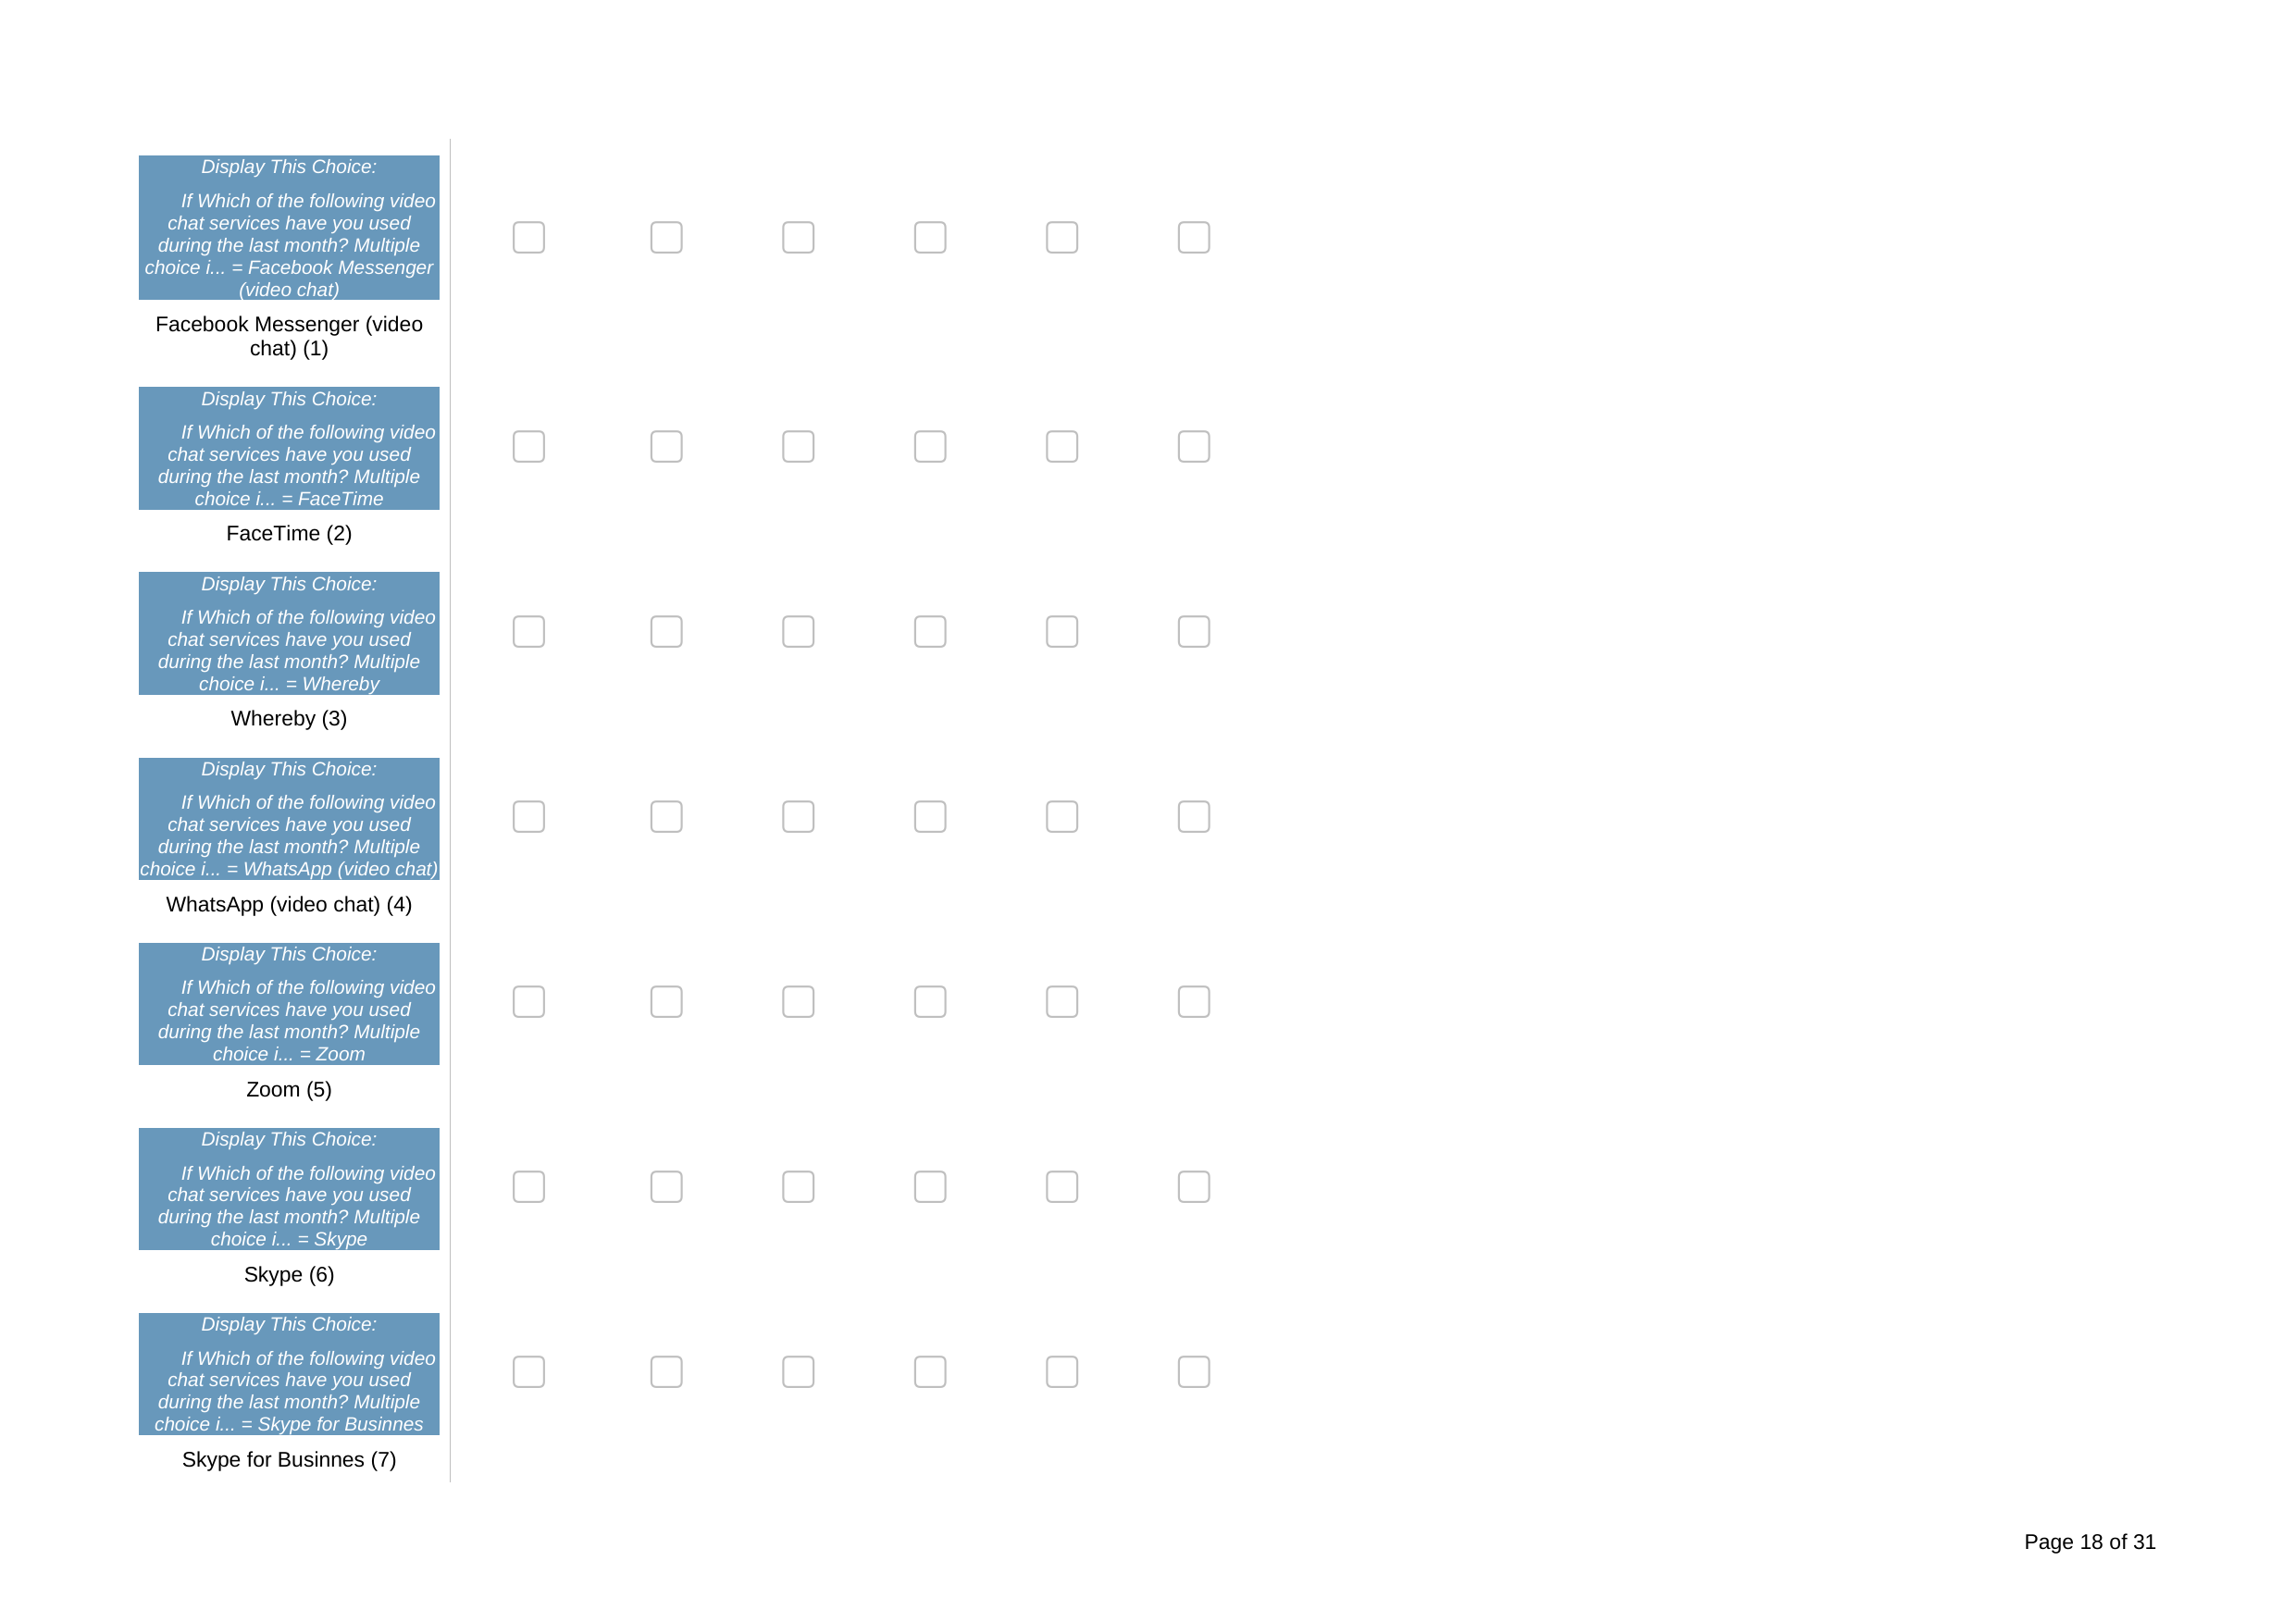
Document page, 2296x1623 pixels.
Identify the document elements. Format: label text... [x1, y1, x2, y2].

table_cell [984, 1112, 1116, 1297]
table_cell [1116, 1297, 1247, 1482]
table_cell [1116, 139, 1247, 371]
table_cell [852, 139, 984, 371]
table_cell [984, 371, 1116, 557]
table_cell Display This Choice: If Which of the following video chat services have you used during the last month? Multiple choice i... = Whereby Whereby (3) [128, 557, 450, 742]
table_cell [720, 371, 852, 557]
table_cell [1116, 557, 1247, 742]
table_cell [589, 742, 720, 927]
table_cell [451, 371, 589, 557]
table_cell Display This Choice: If Which of the following video chat services have you used during the last month? Multiple choice i... = Zoom Zoom (5) [128, 927, 450, 1112]
table_cell [451, 557, 589, 742]
table_cell [589, 1297, 720, 1482]
table_cell [451, 1297, 589, 1482]
table_cell [852, 557, 984, 742]
table_cell [451, 1112, 589, 1297]
table_cell [984, 557, 1116, 742]
table_cell [451, 742, 589, 927]
table_cell [589, 139, 720, 371]
table_cell [720, 927, 852, 1112]
table_cell [720, 742, 852, 927]
table_cell [720, 139, 852, 371]
table_cell [1116, 371, 1247, 557]
table_cell [852, 1297, 984, 1482]
table_cell [589, 927, 720, 1112]
table_cell [451, 139, 589, 371]
table_cell [852, 1112, 984, 1297]
table_cell [720, 557, 852, 742]
table_cell [852, 371, 984, 557]
table_cell Display This Choice: If Which of the following video chat services have you used during the last month? Multiple choice i... = Skype for Businnes Skype for Businnes (7) [128, 1297, 450, 1482]
table_cell [720, 1297, 852, 1482]
table_cell [852, 927, 984, 1112]
table_cell [984, 927, 1116, 1112]
table_cell [1116, 1112, 1247, 1297]
table_cell Display This Choice: If Which of the following video chat services have you used during the last month? Multiple choice i... = Facebook Messenger (video chat) Facebook Messenger (video chat) (1) [128, 139, 450, 371]
table_cell [1116, 742, 1247, 927]
table_cell [589, 1112, 720, 1297]
table_cell [720, 1112, 852, 1297]
table_cell [589, 371, 720, 557]
table_cell Display This Choice: If Which of the following video chat services have you used during the last month? Multiple choice i... = Skype Skype (6) [128, 1112, 450, 1297]
table_cell [984, 1297, 1116, 1482]
table_cell [1116, 927, 1247, 1112]
table_cell [589, 557, 720, 742]
table_cell [984, 742, 1116, 927]
table_cell [852, 742, 984, 927]
table_cell [984, 139, 1116, 371]
table_cell Display This Choice: If Which of the following video chat services have you used during the last month? Multiple choice i... = WhatsApp (video chat) WhatsApp (video chat) (4) [128, 742, 450, 927]
table_cell Display This Choice: If Which of the following video chat services have you used during the last month? Multiple choice i... = FaceTime FaceTime (2) [128, 371, 450, 557]
table_cell [451, 927, 589, 1112]
